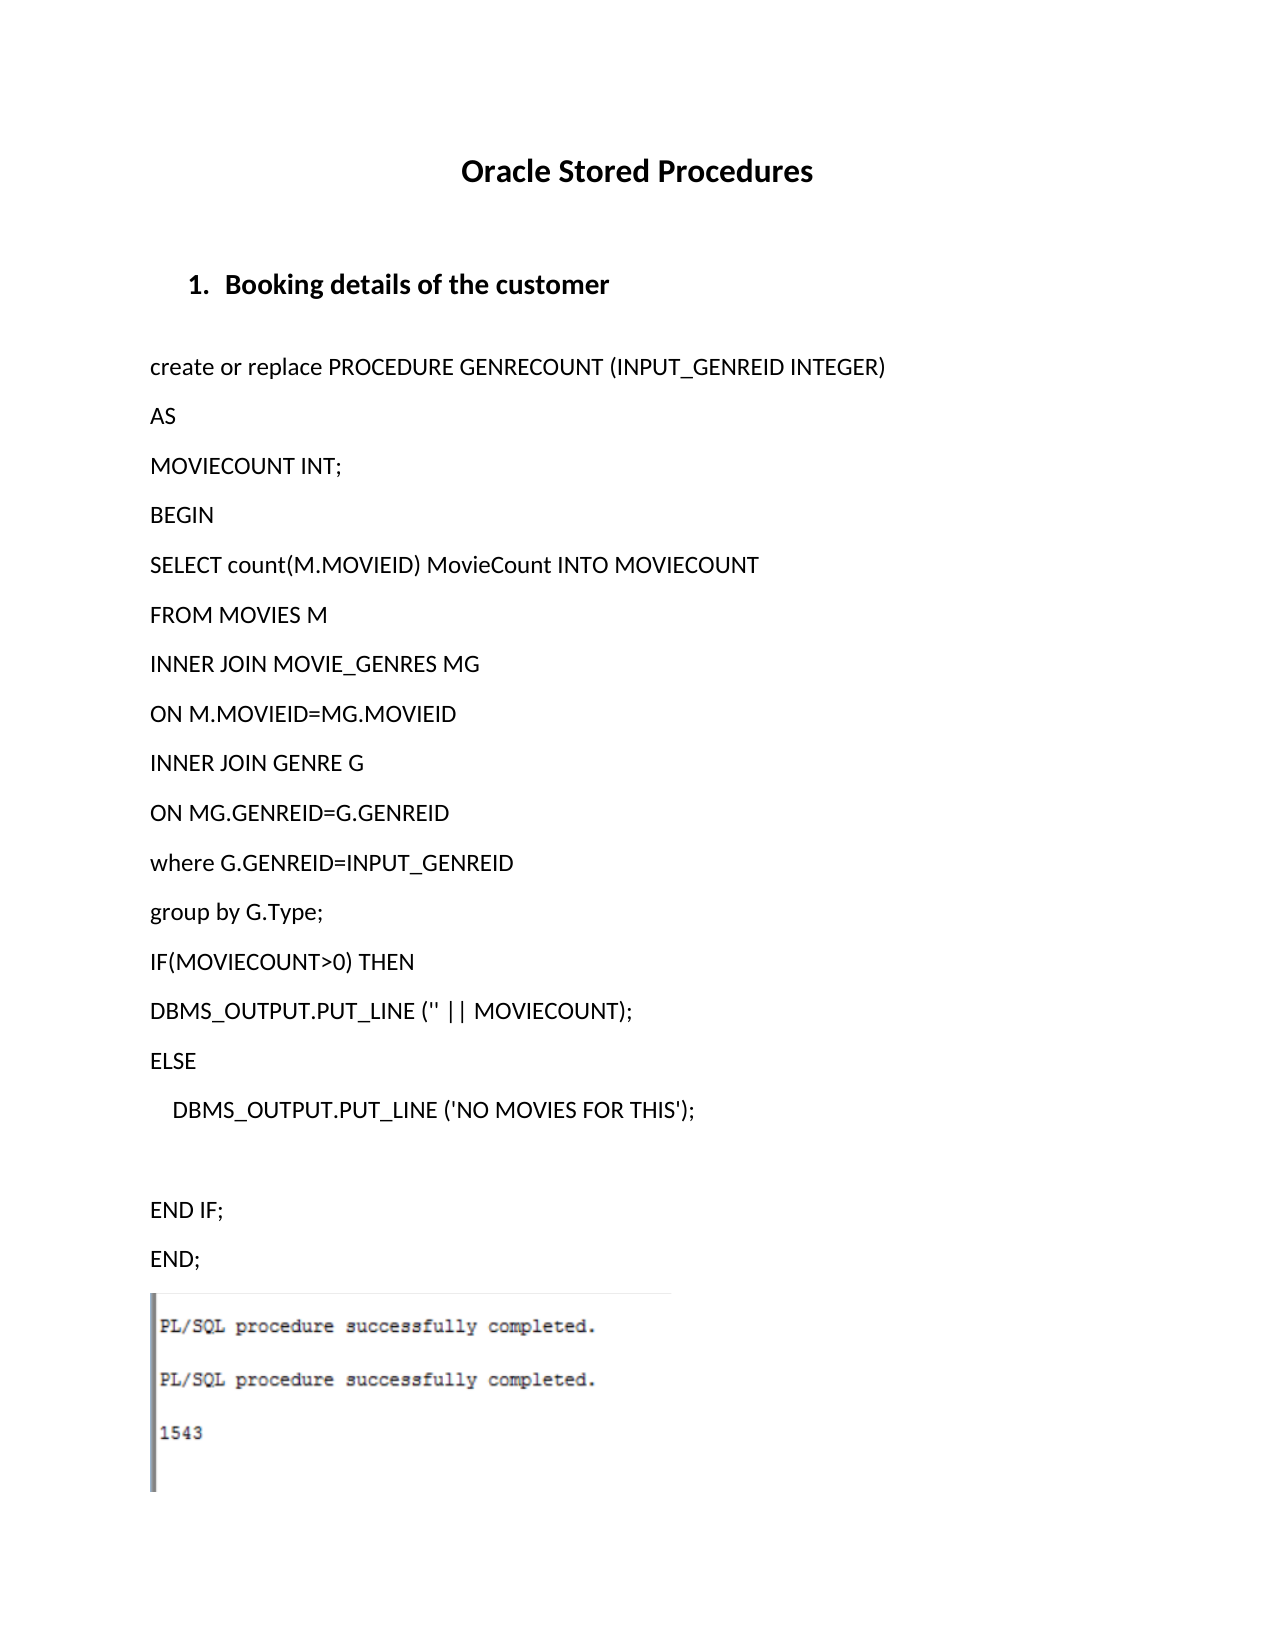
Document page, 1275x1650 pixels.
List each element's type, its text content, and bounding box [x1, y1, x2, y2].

text create or replace PROCEDURE GENRECOUNT (INPUT_GENREID INTEGER) [150, 351, 1125, 381]
text END IF; [150, 1194, 1125, 1224]
text ON M.MOVIEID=MG.MOVIEID [150, 698, 1125, 728]
text IF(MOVIECOUNT>0) THEN [150, 946, 1125, 976]
text BEGIN [150, 500, 1125, 530]
text INNER JOIN GENRE G [150, 748, 1125, 778]
text ON MG.GENREID=G.GENREID [150, 797, 1125, 828]
picture [150, 1293, 672, 1492]
text group by G.Type; [150, 896, 1125, 927]
list Booking details of the customer [187, 266, 1125, 301]
text FROM MOVIES M [150, 599, 1125, 629]
text DBMS_OUTPUT.PUT_LINE ('NO MOVIES FOR THIS'); [150, 1095, 1125, 1125]
text ELSE [150, 1045, 1125, 1076]
text SELECT count(M.MOVIEID) MovieCount INTO MOVIECOUNT [150, 549, 1125, 580]
text INNER JOIN MOVIE_GENRES MG [150, 648, 1125, 679]
text END; [150, 1243, 1125, 1274]
text MOVIECOUNT INT; [150, 450, 1125, 481]
text where G.GENREID=INPUT_GENREID [150, 847, 1125, 877]
text DBMS_OUTPUT.PUT_LINE ('' || MOVIECOUNT); [150, 996, 1125, 1026]
text Oracle Stored Procedures [150, 150, 1125, 191]
text AS [150, 401, 1125, 431]
